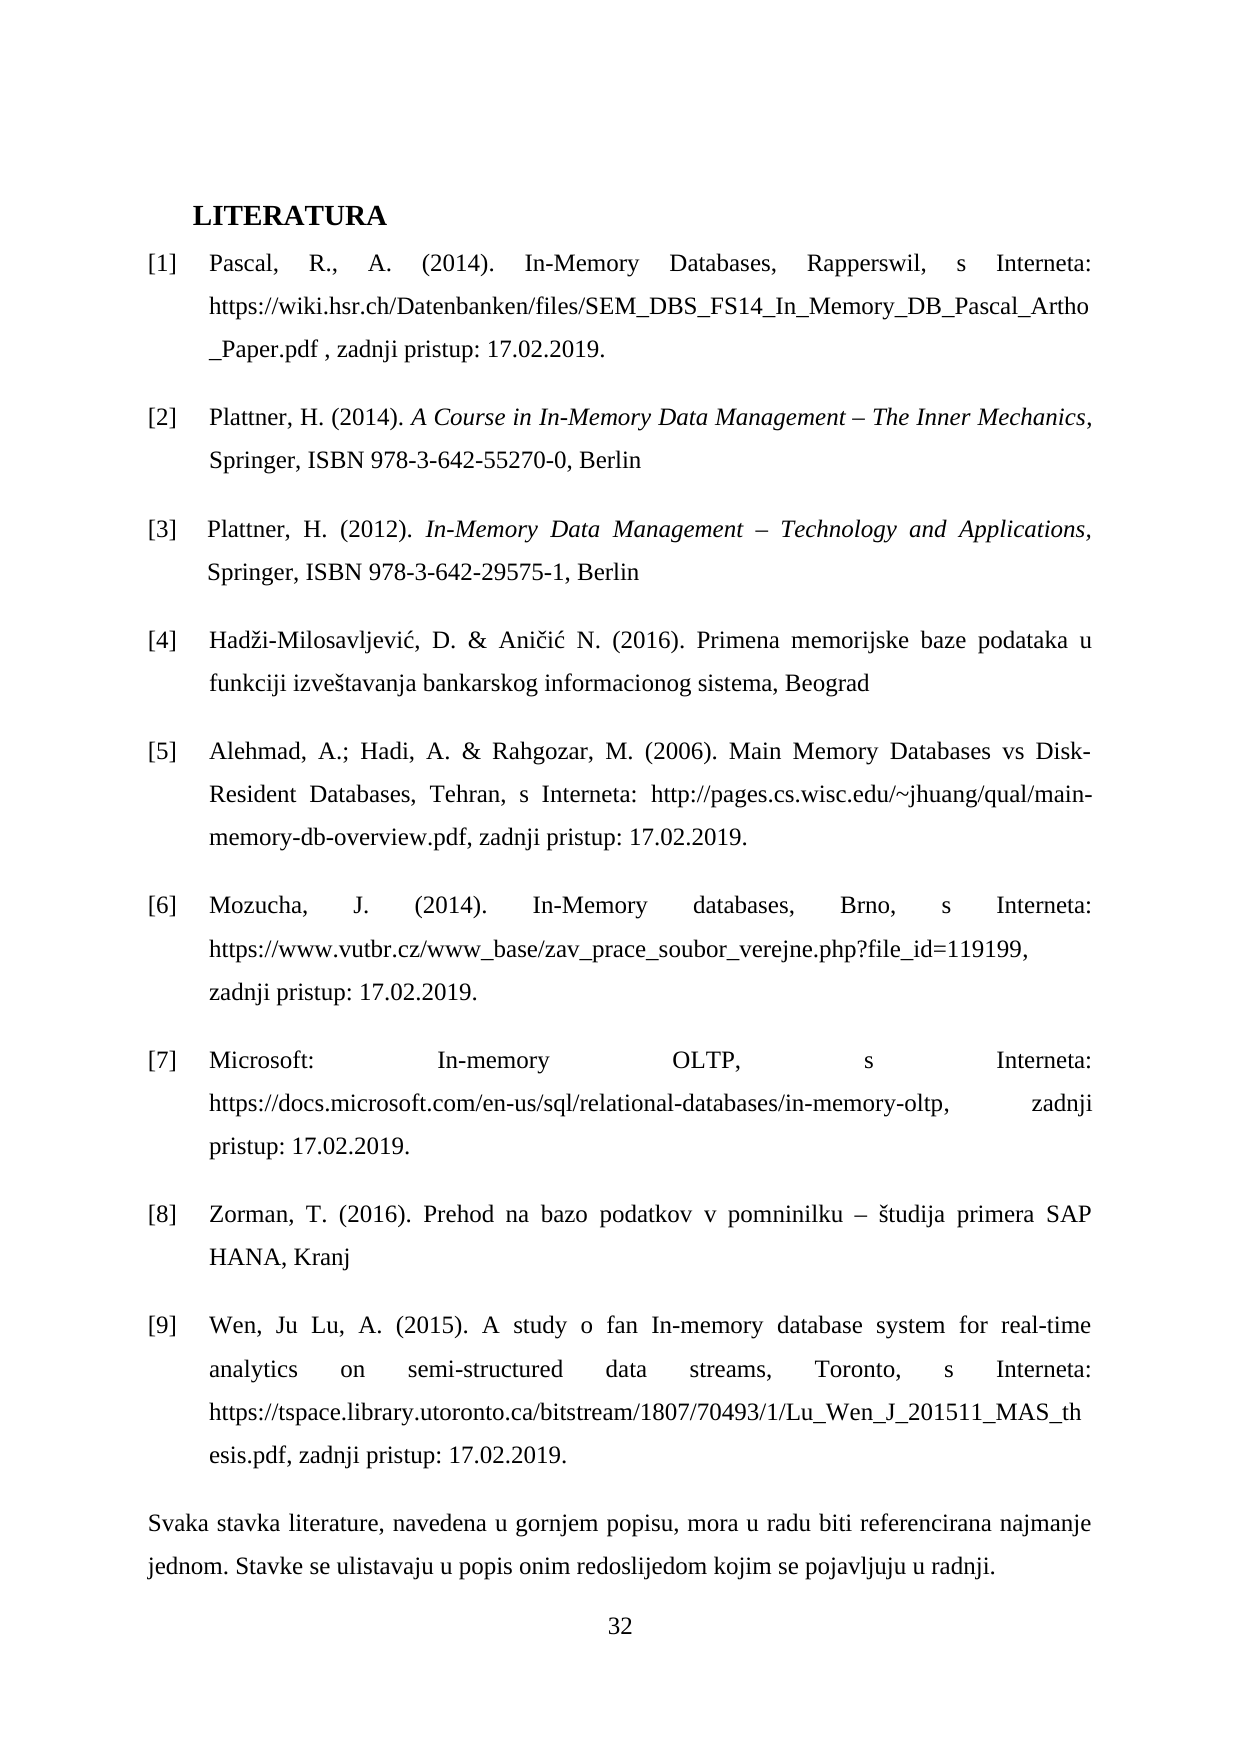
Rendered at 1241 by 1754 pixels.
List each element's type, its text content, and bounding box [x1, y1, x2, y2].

list Zorman, T. (2016). Prehod na bazo podatkov v pomninilku – študija primera SAP HANA, Kranj [148, 1199, 1092, 1271]
list Hadži-Milosavljević, D. & Aničić N. (2016). Primena memorijske baze podataka u funkciji izveštavanja bankarskog informacionog sistema, Beograd [148, 625, 1092, 697]
list Pascal, R., A. (2014). In-Memory Databases, Rapperswil, s Interneta: https://wiki.hsr.ch/Datenbanken/files/SEM_DBS_FS14_In_Memory_DB_Pascal_Artho_Paper.pdf , zadnji pristup: 17.02.2019. [148, 248, 1092, 363]
list Microsoft: In-memory OLTP, s Interneta: https://docs.microsoft.com/en-us/sql/relational-databases/in-memory-oltp, zadnji pristup: 17.02.2019. [148, 1045, 1092, 1160]
list Wen, Ju Lu, A. (2015). A study o fan In-memory database system for real-time analytics on semi-structured data streams, Toronto, s Interneta: https://tspace.library.utoronto.ca/bitstream/1807/70493/1/Lu_Wen_J_201511_MAS_thesis.pdf, zadnji pristup: 17.02.2019. [148, 1311, 1092, 1469]
list Plattner, H. (2014). A Course in In-Memory Data Management – The Inner Mechanics, Springer, ISBN 978-3-642-55270-0, Berlin [148, 402, 1092, 474]
list Alehmad, A.; Hadi, A. & Rahgozar, M. (2006). Main Memory Databases vs Disk-Resident Databases, Tehran, s Interneta: http://pages.cs.wisc.edu/~jhuang/qual/main-memory-db-overview.pdf, zadnji pristup: 17.02.2019. [148, 736, 1092, 851]
text LITERATURA [193, 198, 1092, 231]
text Svaka stavka literature, navedena u gornjem popisu, mora u radu biti referencirana najmanje jednom. Stavke se ulistavaju u popis onim redoslijedom kojim se pojavljuju u radnji. [148, 1508, 1092, 1580]
text Plattner, H. (2012). In-Memory Data Management – Technology and Applications, Springer, ISBN 978-3-642-29575-1, Berlin [148, 514, 1092, 586]
list Mozucha, J. (2014). In-Memory databases, Brno, s Interneta: https://www.vutbr.cz/www_base/zav_prace_soubor_verejne.php?file_id=119199, zadnji pristup: 17.02.2019. [148, 891, 1092, 1006]
